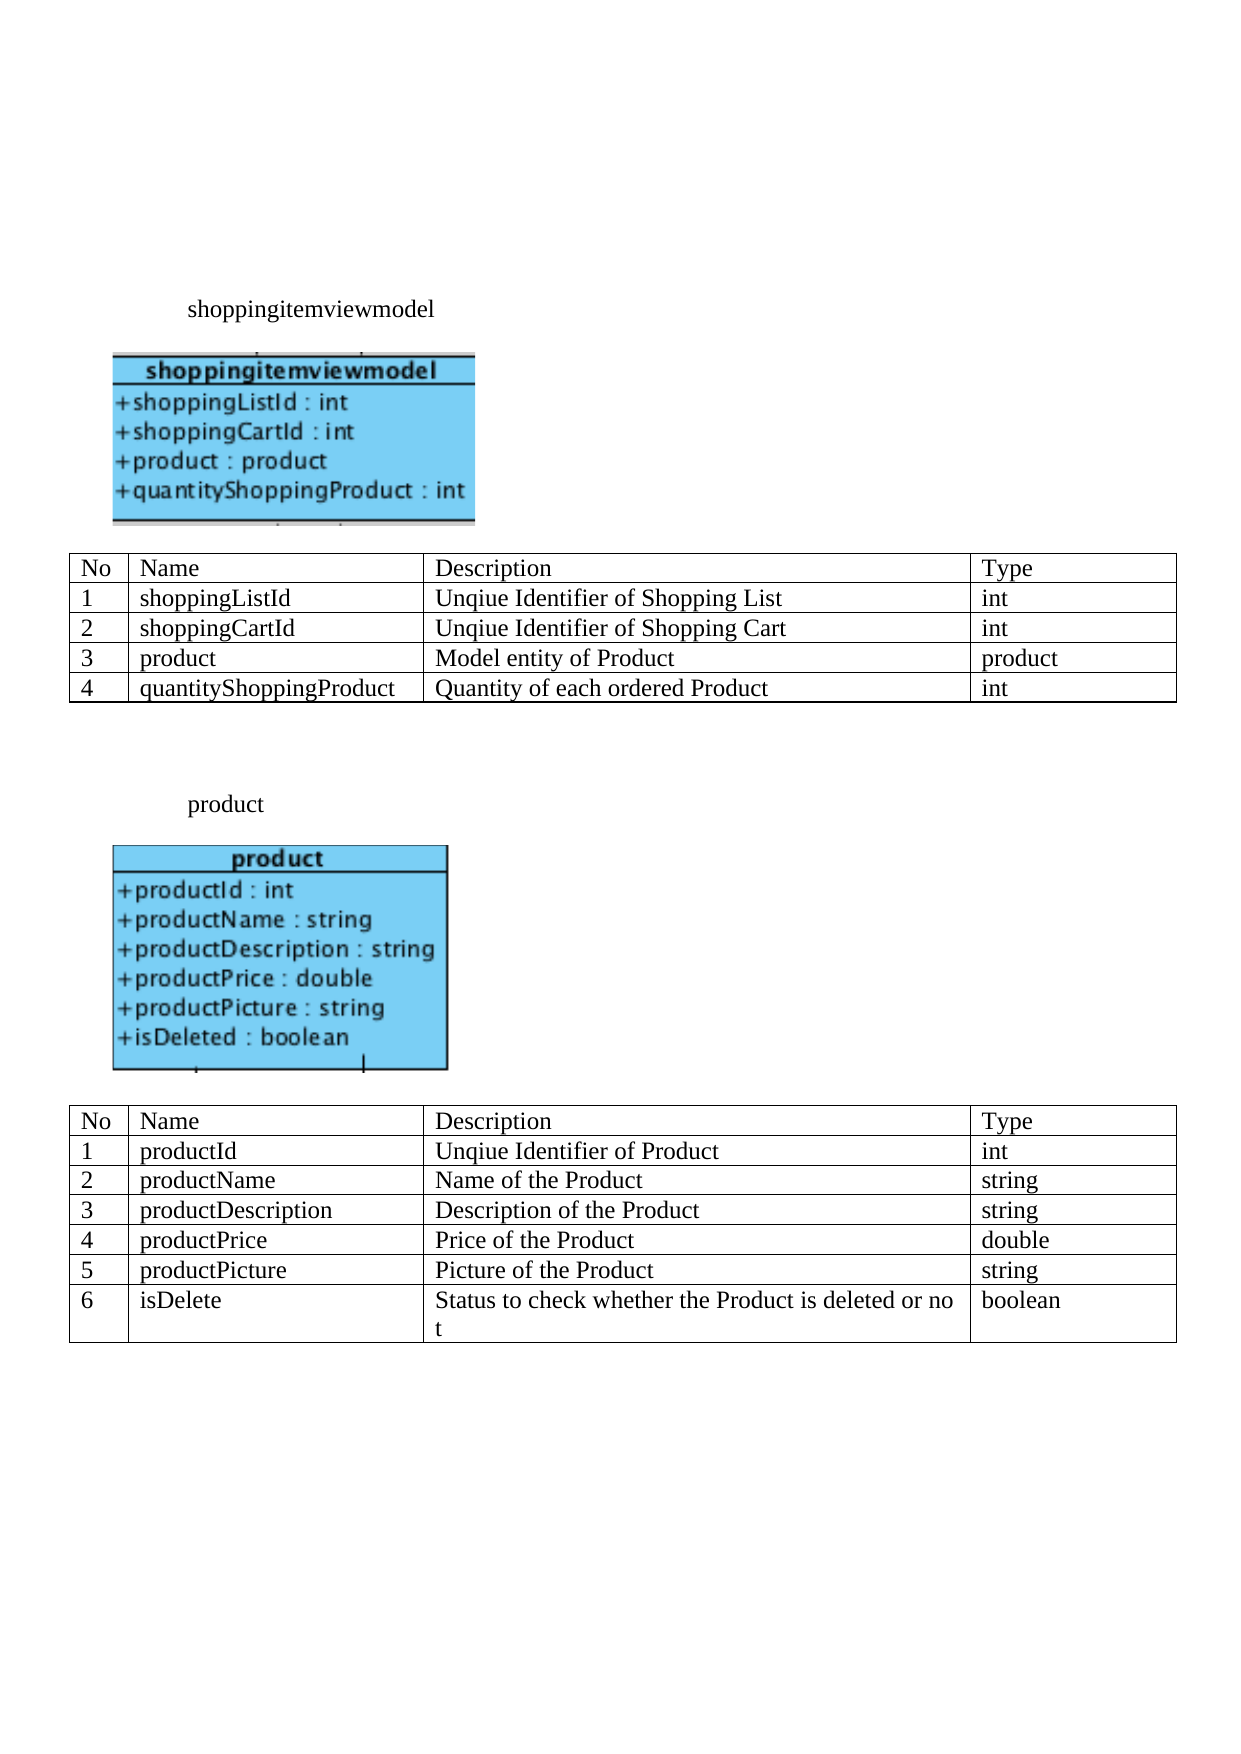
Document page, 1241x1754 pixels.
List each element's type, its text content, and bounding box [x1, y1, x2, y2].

table_cell productDescription [129, 1195, 423, 1224]
table_cell Status to check whether the Product is deleted or not [424, 1285, 970, 1342]
table_cell string [971, 1255, 1176, 1284]
table_header No [70, 554, 128, 582]
table_cell 4 [70, 1225, 128, 1254]
table_cell Price of the Product [424, 1225, 970, 1254]
table_cell productPrice [129, 1225, 423, 1254]
table_cell int [971, 1136, 1176, 1164]
table_cell product [971, 643, 1176, 672]
table_cell int [971, 583, 1176, 612]
table_cell Picture of the Product [424, 1255, 970, 1284]
picture [112, 352, 476, 526]
table_cell productId [129, 1136, 423, 1164]
table_header Type [971, 1106, 1176, 1135]
table_cell product [129, 643, 423, 672]
table_cell isDelete [129, 1285, 423, 1342]
table_cell Unqiue Identifier of Shopping Cart [424, 613, 970, 642]
text shoppingitemviewmodel [187, 294, 1053, 322]
table_cell 4 [70, 673, 128, 701]
table_cell string [971, 1195, 1176, 1224]
table_cell 5 [70, 1255, 128, 1284]
table_cell shoppingListId [129, 583, 423, 612]
table_header Description [424, 554, 970, 582]
table_cell productName [129, 1166, 423, 1194]
table_cell 2 [70, 613, 128, 642]
table_cell string [971, 1166, 1176, 1194]
table_cell int [971, 613, 1176, 642]
table_header No [70, 1106, 128, 1135]
table_header Description [424, 1106, 970, 1135]
table_cell boolean [971, 1285, 1176, 1342]
table_cell 3 [70, 643, 128, 672]
table_cell Description of the Product [424, 1195, 970, 1224]
table_cell double [971, 1225, 1176, 1254]
table_cell productPicture [129, 1255, 423, 1284]
table_header Type [971, 554, 1176, 582]
table_cell 2 [70, 1166, 128, 1194]
table_cell Name of the Product [424, 1166, 970, 1194]
table_header Name [129, 554, 423, 582]
table_cell 1 [70, 1136, 128, 1164]
table_cell Unqiue Identifier of Product [424, 1136, 970, 1164]
table_cell quantityShoppingProduct [129, 673, 423, 701]
table_cell Unqiue Identifier of Shopping List [424, 583, 970, 612]
table_cell Model entity of Product [424, 643, 970, 672]
table_cell shoppingCartId [129, 613, 423, 642]
table_cell 1 [70, 583, 128, 612]
table_cell 6 [70, 1285, 128, 1342]
table_cell 3 [70, 1195, 128, 1224]
text product [187, 789, 1053, 817]
table_cell Quantity of each ordered Product [424, 673, 970, 701]
picture [112, 845, 453, 1073]
table_cell int [971, 673, 1176, 701]
table_header Name [129, 1106, 423, 1135]
